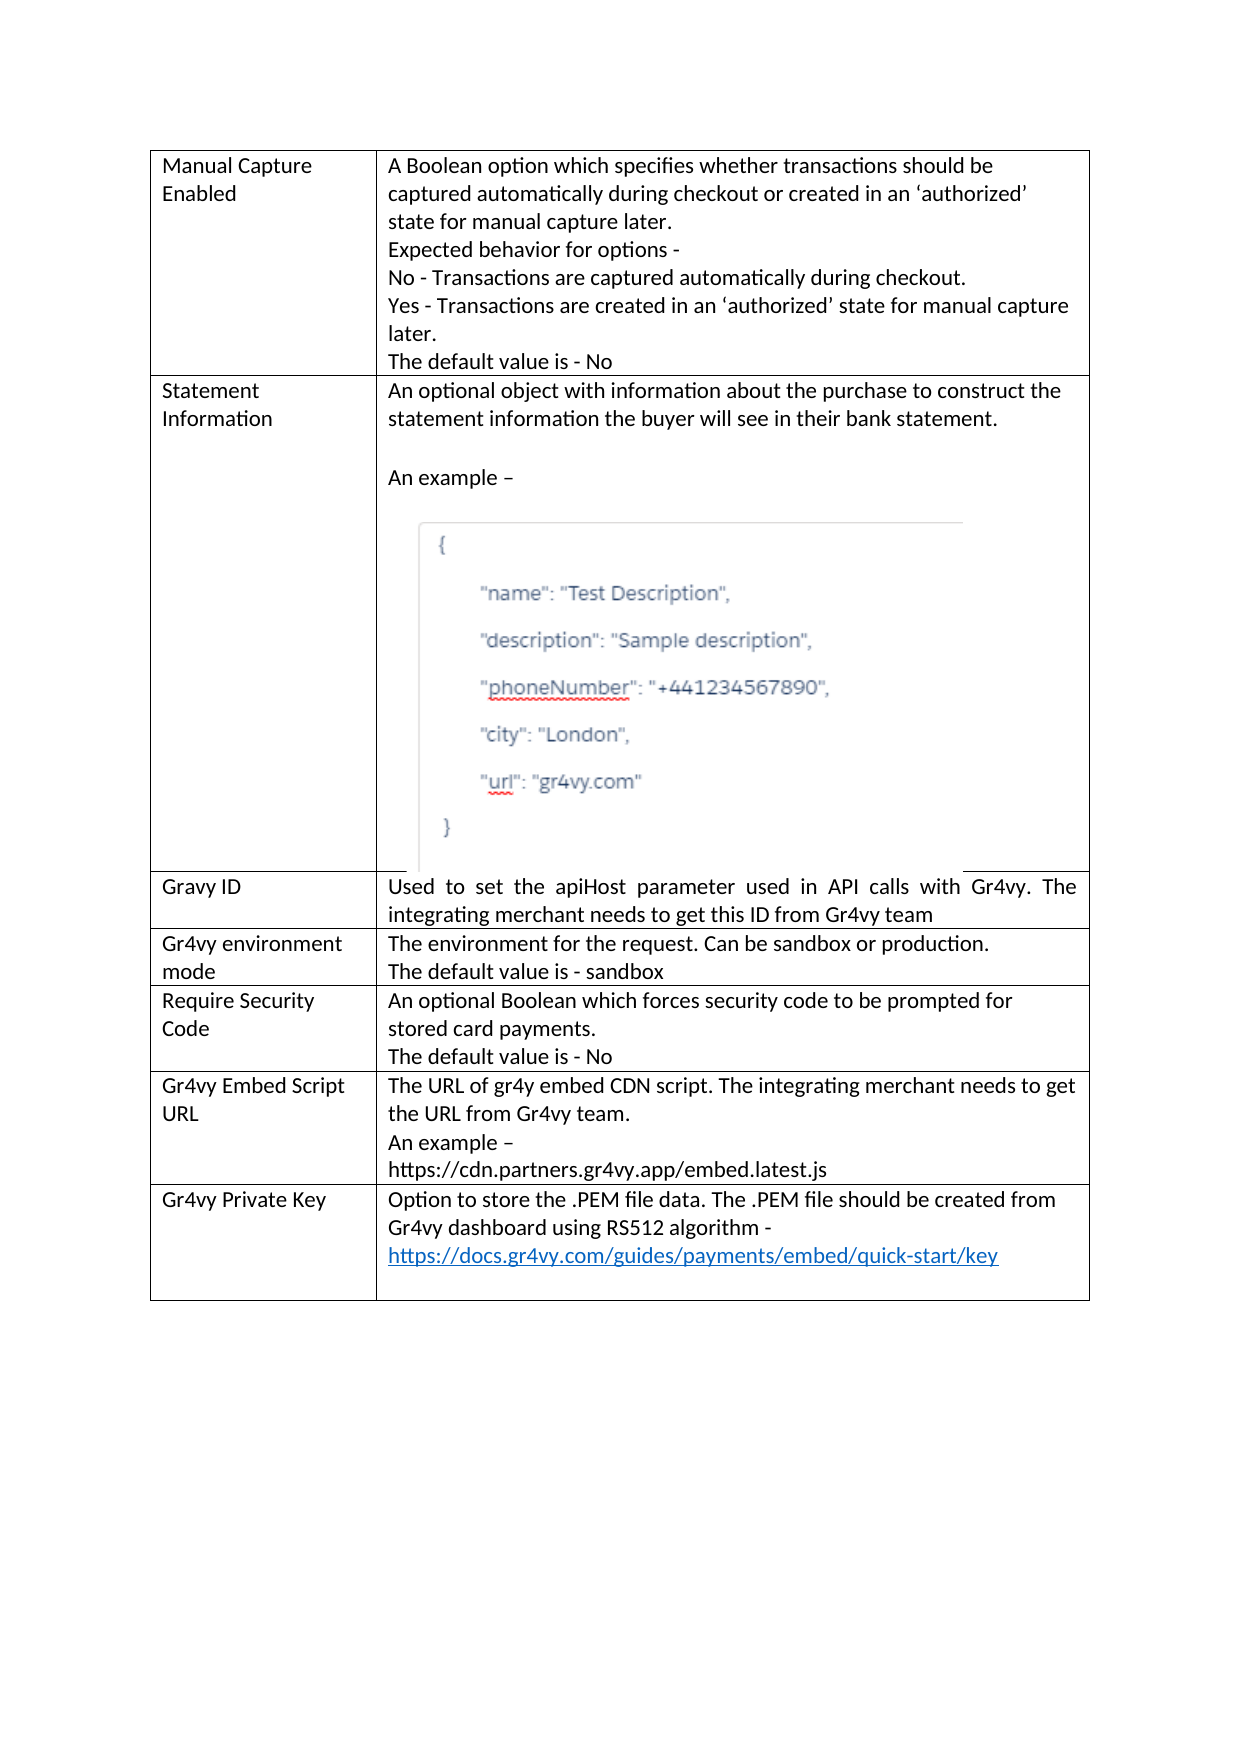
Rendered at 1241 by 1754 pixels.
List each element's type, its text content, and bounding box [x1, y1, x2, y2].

table_cell Require Security Code [151, 986, 376, 1071]
table_cell The environment for the request. Can be sandbox or production. The default value is - sandbox [377, 929, 1089, 985]
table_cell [377, 1185, 1089, 1300]
table_cell Gr4vy environment mode [151, 929, 376, 985]
table_cell Gr4vy Private Key [151, 1185, 376, 1300]
table_cell The URL of gr4y embed CDN script. The integrating merchant needs to get the URL from Gr4vy team. An example – https://cdn.partners.gr4vy.app/embed.latest.js [377, 1072, 1089, 1184]
table_cell Manual Capture Enabled [151, 151, 376, 375]
table_cell A Boolean option which specifies whether transactions should be captured automatically during checkout or created in an ‘authorized’ state for manual capture later. Expected behavior for options - No - Transactions are captured automatically during checkout. Yes - Transactions are created in an ‘authorized’ state for manual capture later. The default value is - No [377, 151, 1089, 375]
table_cell An optional object with information about the purchase to construct the statement information the buyer will see in their bank statement. An example – [377, 376, 1089, 871]
table_cell Gr4vy Embed Script URL [151, 1072, 376, 1184]
table_cell An optional Boolean which forces security code to be prompted for stored card payments. The default value is - No [377, 986, 1089, 1071]
table_cell Gravy ID [151, 872, 376, 928]
table_cell Statement Information [151, 376, 376, 871]
table_cell Used to set the apiHost parameter used in API calls with Gr4vy. The integrating merchant needs to get this ID from Gr4vy team [377, 872, 1089, 928]
